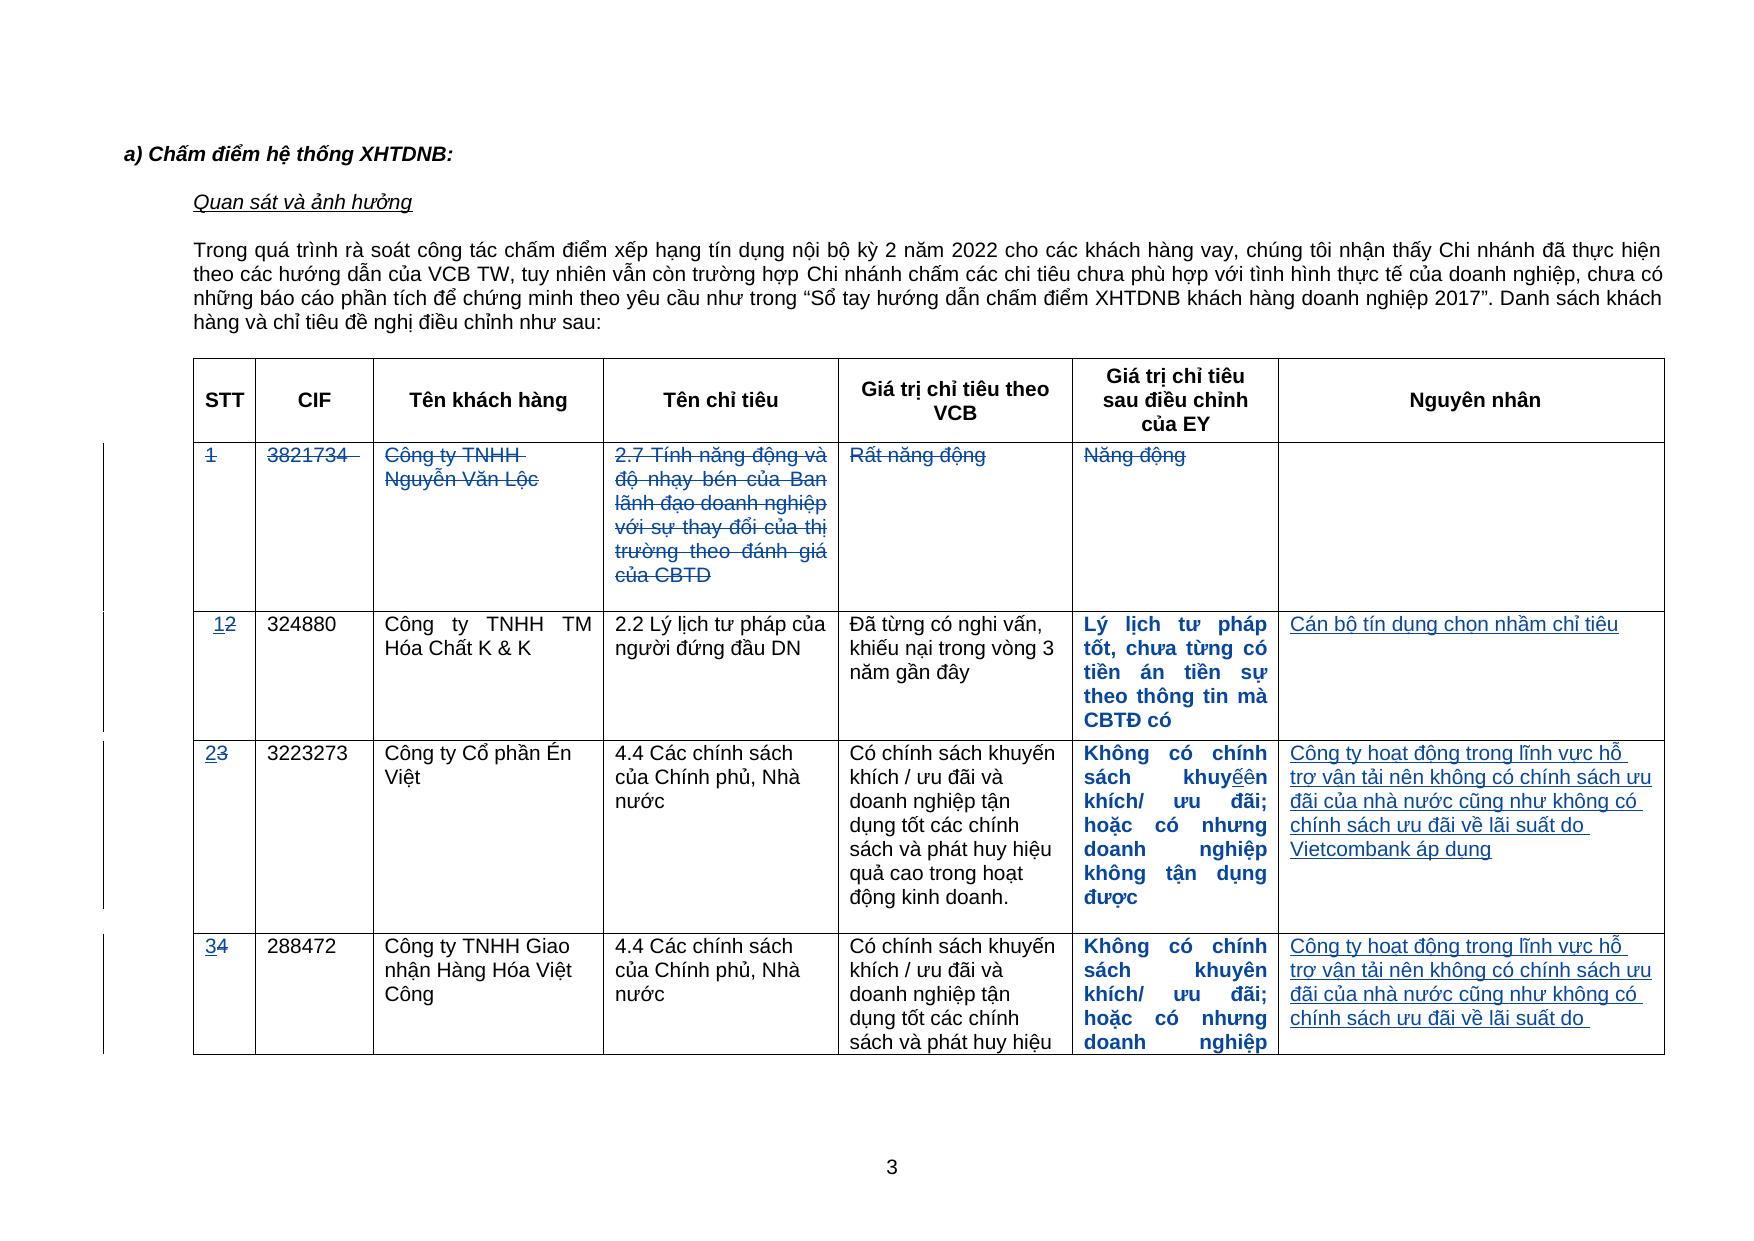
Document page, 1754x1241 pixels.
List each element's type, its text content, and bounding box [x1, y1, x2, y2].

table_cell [374, 934, 603, 1053]
table_cell 3223273 [256, 741, 373, 933]
table_cell [194, 741, 255, 933]
table_cell [1279, 741, 1664, 933]
table_cell Công ty TNHH TM Hóa Chất K & K [374, 612, 603, 740]
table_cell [839, 934, 1072, 1053]
table_header STT [194, 359, 255, 442]
table_header Tên khách hàng [374, 359, 603, 442]
table_cell [1073, 443, 1278, 611]
table_header Nguyên nhân [1279, 359, 1664, 442]
table_cell [194, 443, 255, 611]
table_cell [604, 443, 838, 611]
table_cell [1279, 934, 1664, 1053]
text Quan sát và ảnh hưởng [193, 190, 1665, 214]
table_cell Đã từng có nghi vấn, khiếu nại trong vòng 3 năm gần đây [839, 612, 1072, 740]
table_header CIF [256, 359, 373, 442]
table_cell [194, 612, 255, 740]
table_header Giá trị chỉ tiêu theo VCB [839, 359, 1072, 442]
table_cell 4.4 Các chính sách của Chính phủ, Nhà nước [604, 741, 838, 933]
table_cell [256, 443, 373, 611]
table_cell Không có chính sách khuyn khích/ ưu đãi; hoặc có nhưng doanh nghiệp không tận dụng được [1073, 741, 1278, 933]
table_header Tên chỉ tiêu [604, 359, 838, 442]
table_cell 288472 [256, 934, 373, 1053]
table_cell [374, 443, 603, 611]
table_cell Lý lịch tư pháp tốt, chưa từng có tiền án tiền sự theo thông tin mà CBTĐ có [1073, 612, 1278, 740]
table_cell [604, 934, 838, 1053]
text Trong quá trình rà soát công tác chấm điểm xếp hạng tín dụng nội bộ kỳ 2 năm 2022 cho các khách hàng vay, chúng tôi nhận thấy Chi nhánh đã thực hiện theo các hướng dẫn của VCB TW, tuy nhiên vẫn còn trường hợp Chi nhánh chấm các chi tiêu chưa phù hợp với tình hình thực tế của doanh nghiệp, chưa có những báo cáo phần tích để chứng minh theo yêu cầu như trong “Sổ tay hướng dẫn chấm điểm XHTDNB khách hàng doanh nghiệp 2017”. Danh sách khách hàng và chỉ tiêu đề nghị điều chỉnh như sau: [193, 238, 1665, 334]
text a) Chấm điểm hệ thống XHTDNB: [118, 142, 1665, 166]
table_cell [1073, 934, 1278, 1053]
table_cell Có chính sách khuyến khích / ưu đãi và doanh nghiệp tận dụng tốt các chính sách và phát huy hiệu quả cao trong hoạt động kinh doanh. [839, 741, 1072, 933]
table_cell 2.2 Lý lịch tư pháp của người đứng đầu DN [604, 612, 838, 740]
table_cell Công ty Cổ phần Én Việt [374, 741, 603, 933]
table_cell [1279, 443, 1664, 611]
table_cell [1279, 612, 1664, 740]
table_header Giá trị chỉ tiêu sau điều chỉnh của EY [1073, 359, 1278, 442]
table_cell [194, 934, 255, 1053]
table_cell [839, 443, 1072, 611]
table_cell 324880 [256, 612, 373, 740]
